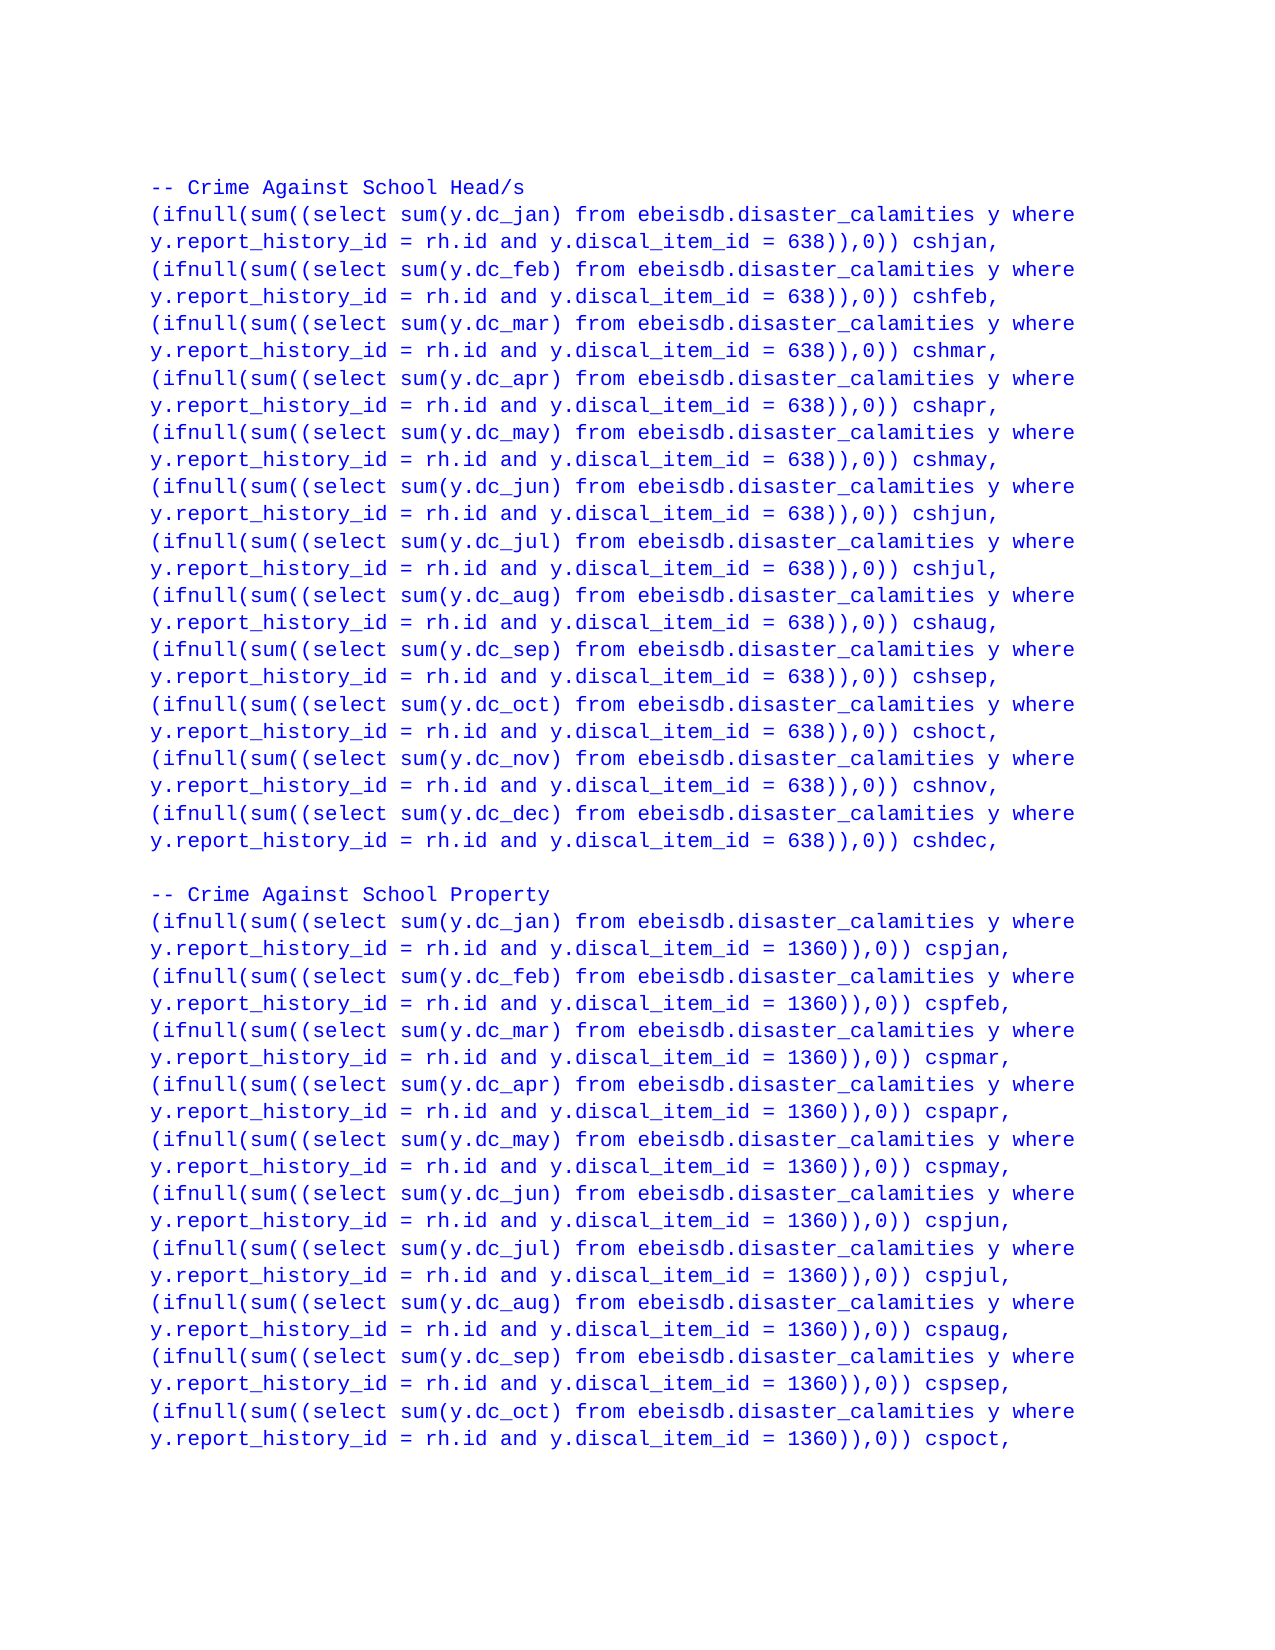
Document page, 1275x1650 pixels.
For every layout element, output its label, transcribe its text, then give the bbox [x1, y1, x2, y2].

text (ifnull(sum((select sum(y.dc_may) from ebeisdb.disaster_calamities y where y.report_history_id = rh.id and y.discal_item_id = 1360)),0)) cspmay, [150, 1129, 1125, 1179]
text (ifnull(sum((select sum(y.dc_feb) from ebeisdb.disaster_calamities y where y.report_history_id = rh.id and y.discal_item_id = 1360)),0)) cspfeb, [150, 966, 1125, 1016]
text (ifnull(sum((select sum(y.dc_jul) from ebeisdb.disaster_calamities y where y.report_history_id = rh.id and y.discal_item_id = 1360)),0)) cspjul, [150, 1237, 1125, 1288]
text (ifnull(sum((select sum(y.dc_mar) from ebeisdb.disaster_calamities y where y.report_history_id = rh.id and y.discal_item_id = 638)),0)) cshmar, [150, 313, 1125, 364]
text (ifnull(sum((select sum(y.dc_aug) from ebeisdb.disaster_calamities y where y.report_history_id = rh.id and y.discal_item_id = 1360)),0)) cspaug, [150, 1292, 1125, 1343]
text (ifnull(sum((select sum(y.dc_jan) from ebeisdb.disaster_calamities y where y.report_history_id = rh.id and y.discal_item_id = 638)),0)) cshjan, [150, 204, 1125, 255]
text (ifnull(sum((select sum(y.dc_may) from ebeisdb.disaster_calamities y where y.report_history_id = rh.id and y.discal_item_id = 638)),0)) cshmay, [150, 422, 1125, 473]
text (ifnull(sum((select sum(y.dc_mar) from ebeisdb.disaster_calamities y where y.report_history_id = rh.id and y.discal_item_id = 1360)),0)) cspmar, [150, 1020, 1125, 1071]
text (ifnull(sum((select sum(y.dc_jun) from ebeisdb.disaster_calamities y where y.report_history_id = rh.id and y.discal_item_id = 1360)),0)) cspjun, [150, 1183, 1125, 1234]
text (ifnull(sum((select sum(y.dc_jun) from ebeisdb.disaster_calamities y where y.report_history_id = rh.id and y.discal_item_id = 638)),0)) cshjun, [150, 476, 1125, 527]
text (ifnull(sum((select sum(y.dc_jan) from ebeisdb.disaster_calamities y where y.report_history_id = rh.id and y.discal_item_id = 1360)),0)) cspjan, [150, 911, 1125, 962]
text -- Crime Against School Property [150, 884, 1125, 908]
text (ifnull(sum((select sum(y.dc_oct) from ebeisdb.disaster_calamities y where y.report_history_id = rh.id and y.discal_item_id = 638)),0)) cshoct, [150, 694, 1125, 744]
text (ifnull(sum((select sum(y.dc_jul) from ebeisdb.disaster_calamities y where y.report_history_id = rh.id and y.discal_item_id = 638)),0)) cshjul, [150, 531, 1125, 581]
text (ifnull(sum((select sum(y.dc_sep) from ebeisdb.disaster_calamities y where y.report_history_id = rh.id and y.discal_item_id = 1360)),0)) cspsep, [150, 1346, 1125, 1397]
text (ifnull(sum((select sum(y.dc_nov) from ebeisdb.disaster_calamities y where y.report_history_id = rh.id and y.discal_item_id = 638)),0)) cshnov, [150, 748, 1125, 799]
text (ifnull(sum((select sum(y.dc_apr) from ebeisdb.disaster_calamities y where y.report_history_id = rh.id and y.discal_item_id = 638)),0)) cshapr, [150, 367, 1125, 418]
text (ifnull(sum((select sum(y.dc_sep) from ebeisdb.disaster_calamities y where y.report_history_id = rh.id and y.discal_item_id = 638)),0)) cshsep, [150, 639, 1125, 690]
text (ifnull(sum((select sum(y.dc_apr) from ebeisdb.disaster_calamities y where y.report_history_id = rh.id and y.discal_item_id = 1360)),0)) cspapr, [150, 1074, 1125, 1125]
text -- Crime Against School Head/s [150, 177, 1125, 201]
text (ifnull(sum((select sum(y.dc_dec) from ebeisdb.disaster_calamities y where y.report_history_id = rh.id and y.discal_item_id = 638)),0)) cshdec, [150, 802, 1125, 853]
text (ifnull(sum((select sum(y.dc_aug) from ebeisdb.disaster_calamities y where y.report_history_id = rh.id and y.discal_item_id = 638)),0)) cshaug, [150, 585, 1125, 636]
text (ifnull(sum((select sum(y.dc_oct) from ebeisdb.disaster_calamities y where y.report_history_id = rh.id and y.discal_item_id = 1360)),0)) cspoct, [150, 1401, 1125, 1451]
text (ifnull(sum((select sum(y.dc_feb) from ebeisdb.disaster_calamities y where y.report_history_id = rh.id and y.discal_item_id = 638)),0)) cshfeb, [150, 259, 1125, 309]
